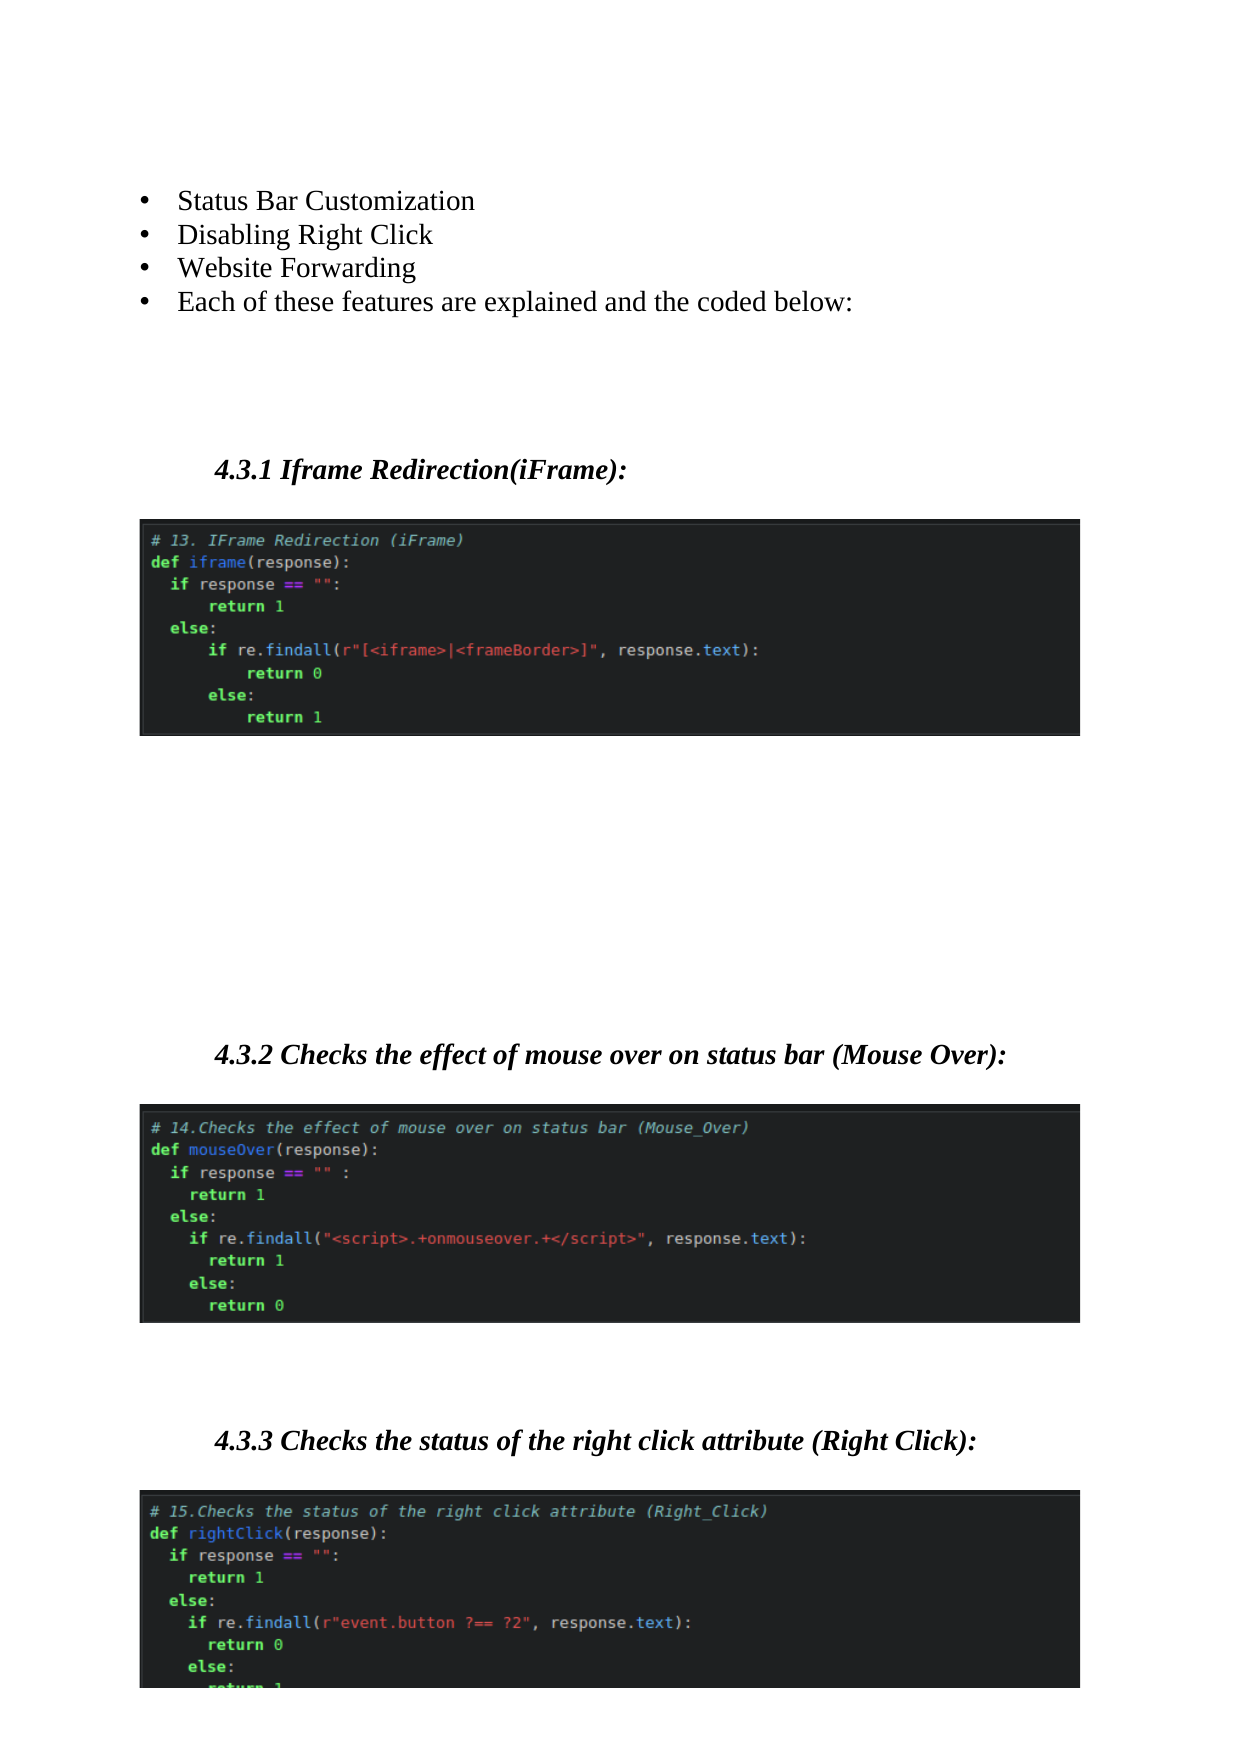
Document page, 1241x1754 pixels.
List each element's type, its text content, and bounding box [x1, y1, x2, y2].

text 4.3.3 Checks the status of the right click attribute (Right Click): [139, 1423, 1117, 1457]
list Disabling Right Click [139, 217, 1117, 251]
picture [139, 1104, 1081, 1323]
list Each of these features are explained and the coded below: [139, 284, 1117, 318]
picture [139, 519, 1081, 736]
picture [139, 1490, 1081, 1688]
list Status Bar Customization [139, 183, 1117, 217]
list Website Forwarding [139, 251, 1117, 284]
text 4.3.2 Checks the effect of mouse over on status bar (Mouse Over): [139, 1037, 1117, 1071]
text 4.3.1 Iframe Redirection(iFrame): [139, 452, 1117, 486]
